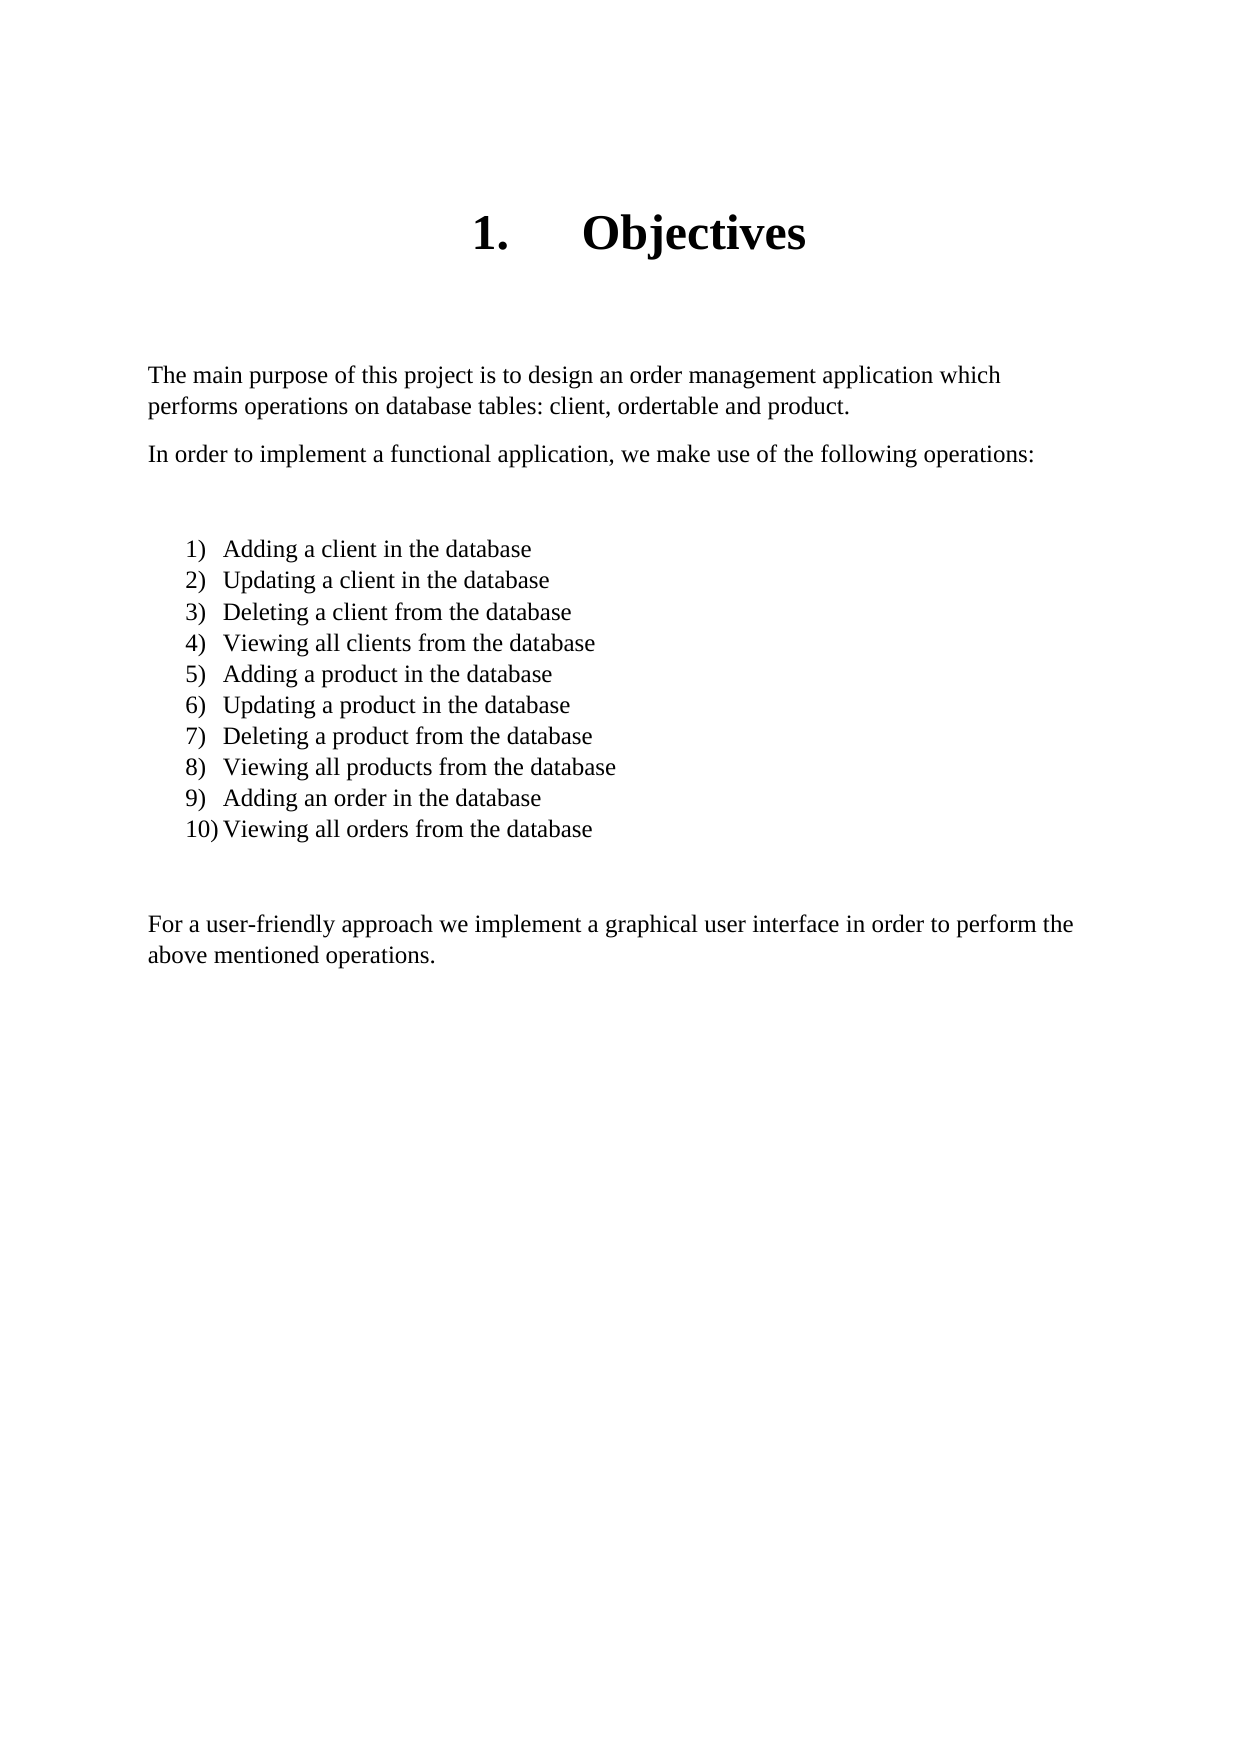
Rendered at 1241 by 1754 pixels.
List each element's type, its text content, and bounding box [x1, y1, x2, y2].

text For a user-friendly approach we implement a graphical user interface in order to perform the above mentioned operations. [148, 909, 1093, 969]
subtitle Objectives [185, 203, 1093, 260]
list Updating a product in the database [185, 690, 1093, 718]
list Updating a client in the database [185, 566, 1093, 594]
list Adding a product in the database [185, 659, 1093, 687]
list Adding a client in the database [185, 534, 1093, 563]
list Deleting a client from the database [185, 597, 1093, 625]
list Viewing all products from the database [185, 752, 1093, 781]
list Deleting a product from the database [185, 721, 1093, 749]
text The main purpose of this project is to design an order management application which performs operations on database tables: client, ordertable and product. [148, 360, 1093, 420]
text In order to implement a functional application, we make use of the following operations: [148, 439, 1093, 468]
list Viewing all clients from the database [185, 628, 1093, 656]
list Adding an order in the database [185, 783, 1093, 812]
list Viewing all orders from the database [185, 814, 1093, 843]
